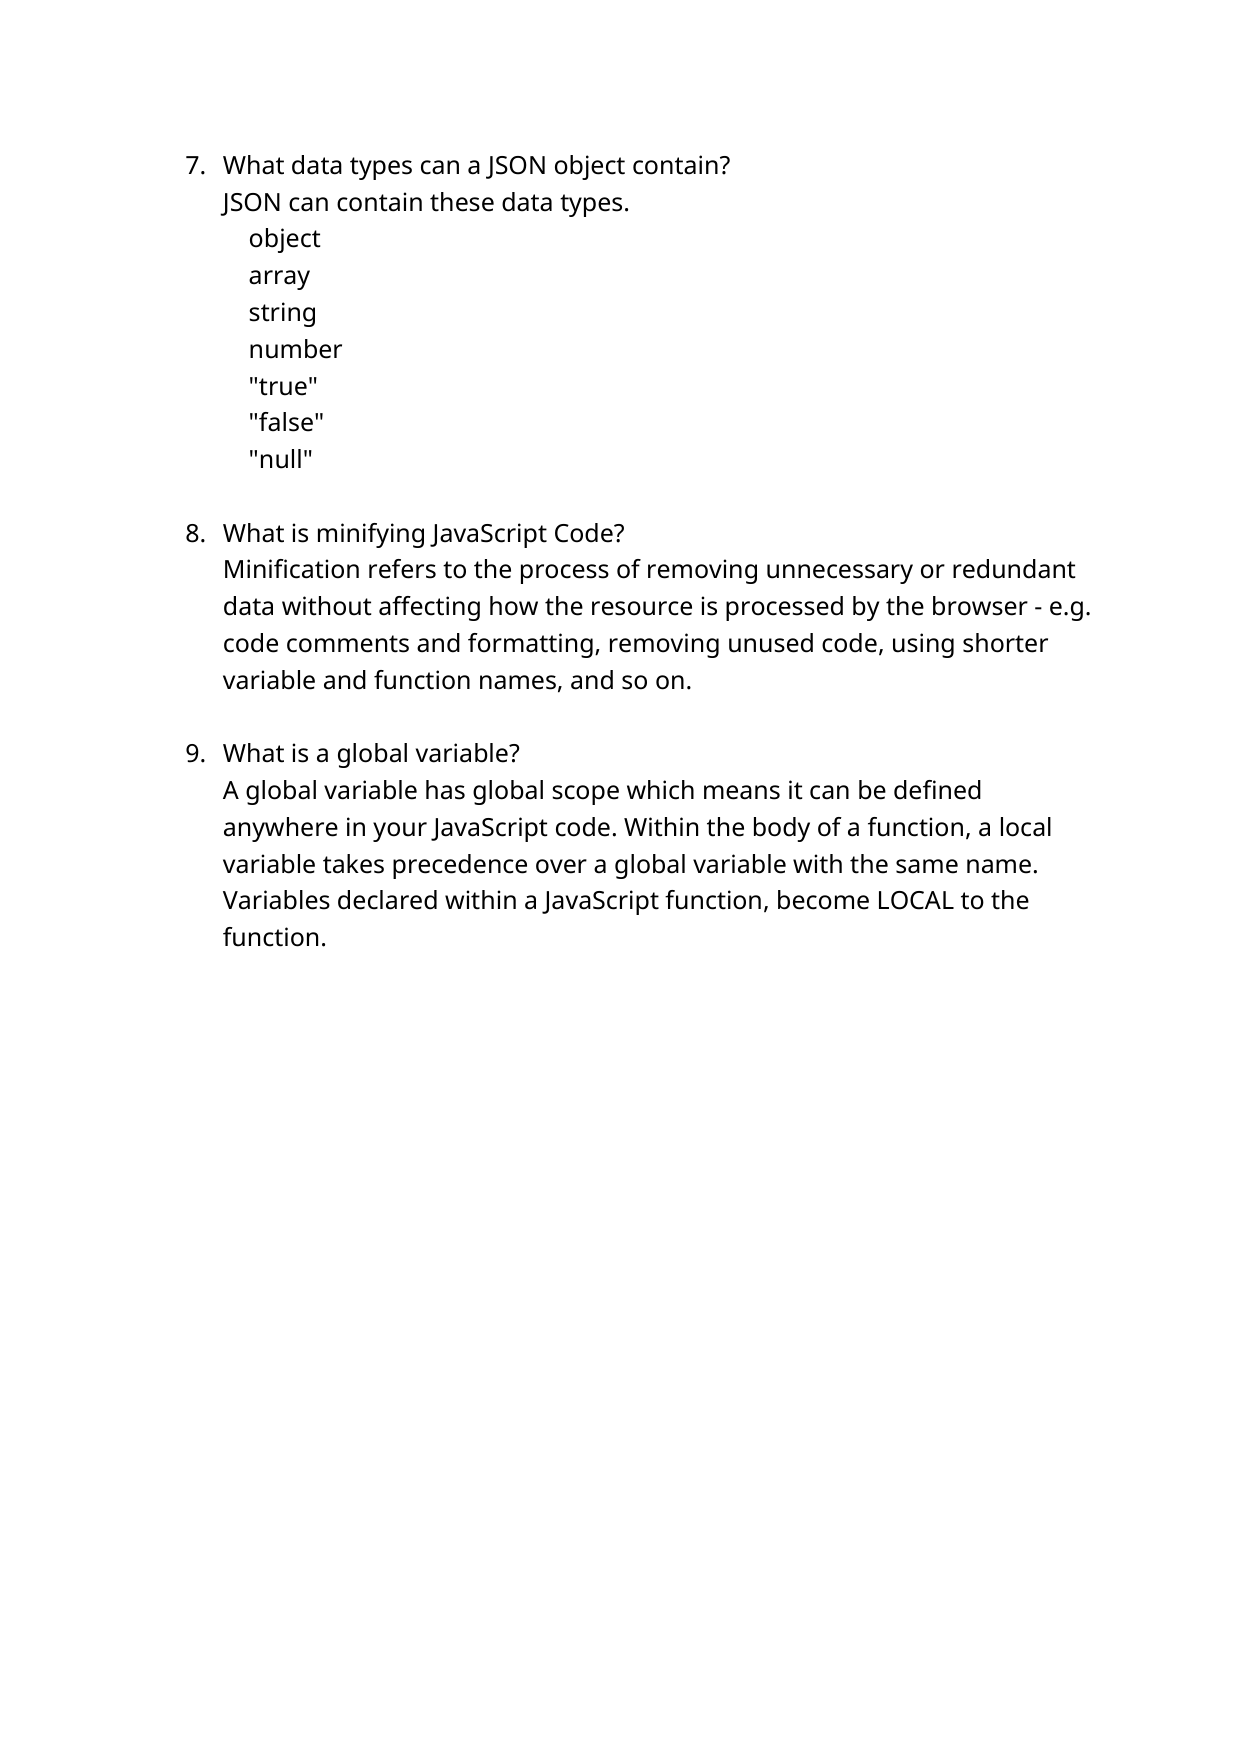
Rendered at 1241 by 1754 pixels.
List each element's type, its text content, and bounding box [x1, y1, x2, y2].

list string [223, 295, 1093, 329]
list What is a global variable? [185, 736, 1093, 770]
list "null" [223, 442, 1093, 476]
list object [223, 221, 1093, 255]
list "false" [223, 405, 1093, 439]
list Minification refers to the process of removing unnecessary or redundant data without affecting how the resource is processed by the browser - e.g. code comments and formatting, removing unused code, using shorter variable and function names, and so on. [223, 552, 1093, 696]
list array [223, 258, 1093, 292]
list Variables declared within a JavaScript function, become LOCAL to the function. [223, 883, 1093, 954]
list number [223, 331, 1093, 366]
list A global variable has global scope which means it can be defined anywhere in your JavaScript code. Within the body of a function, a local variable takes precedence over a global variable with the same name. [223, 773, 1093, 880]
list What data types can a JSON object contain? [185, 148, 1093, 182]
list JSON can contain these data types. [223, 184, 1093, 218]
list What is minifying JavaScript Code? [185, 515, 1093, 549]
list "true" [223, 368, 1093, 402]
